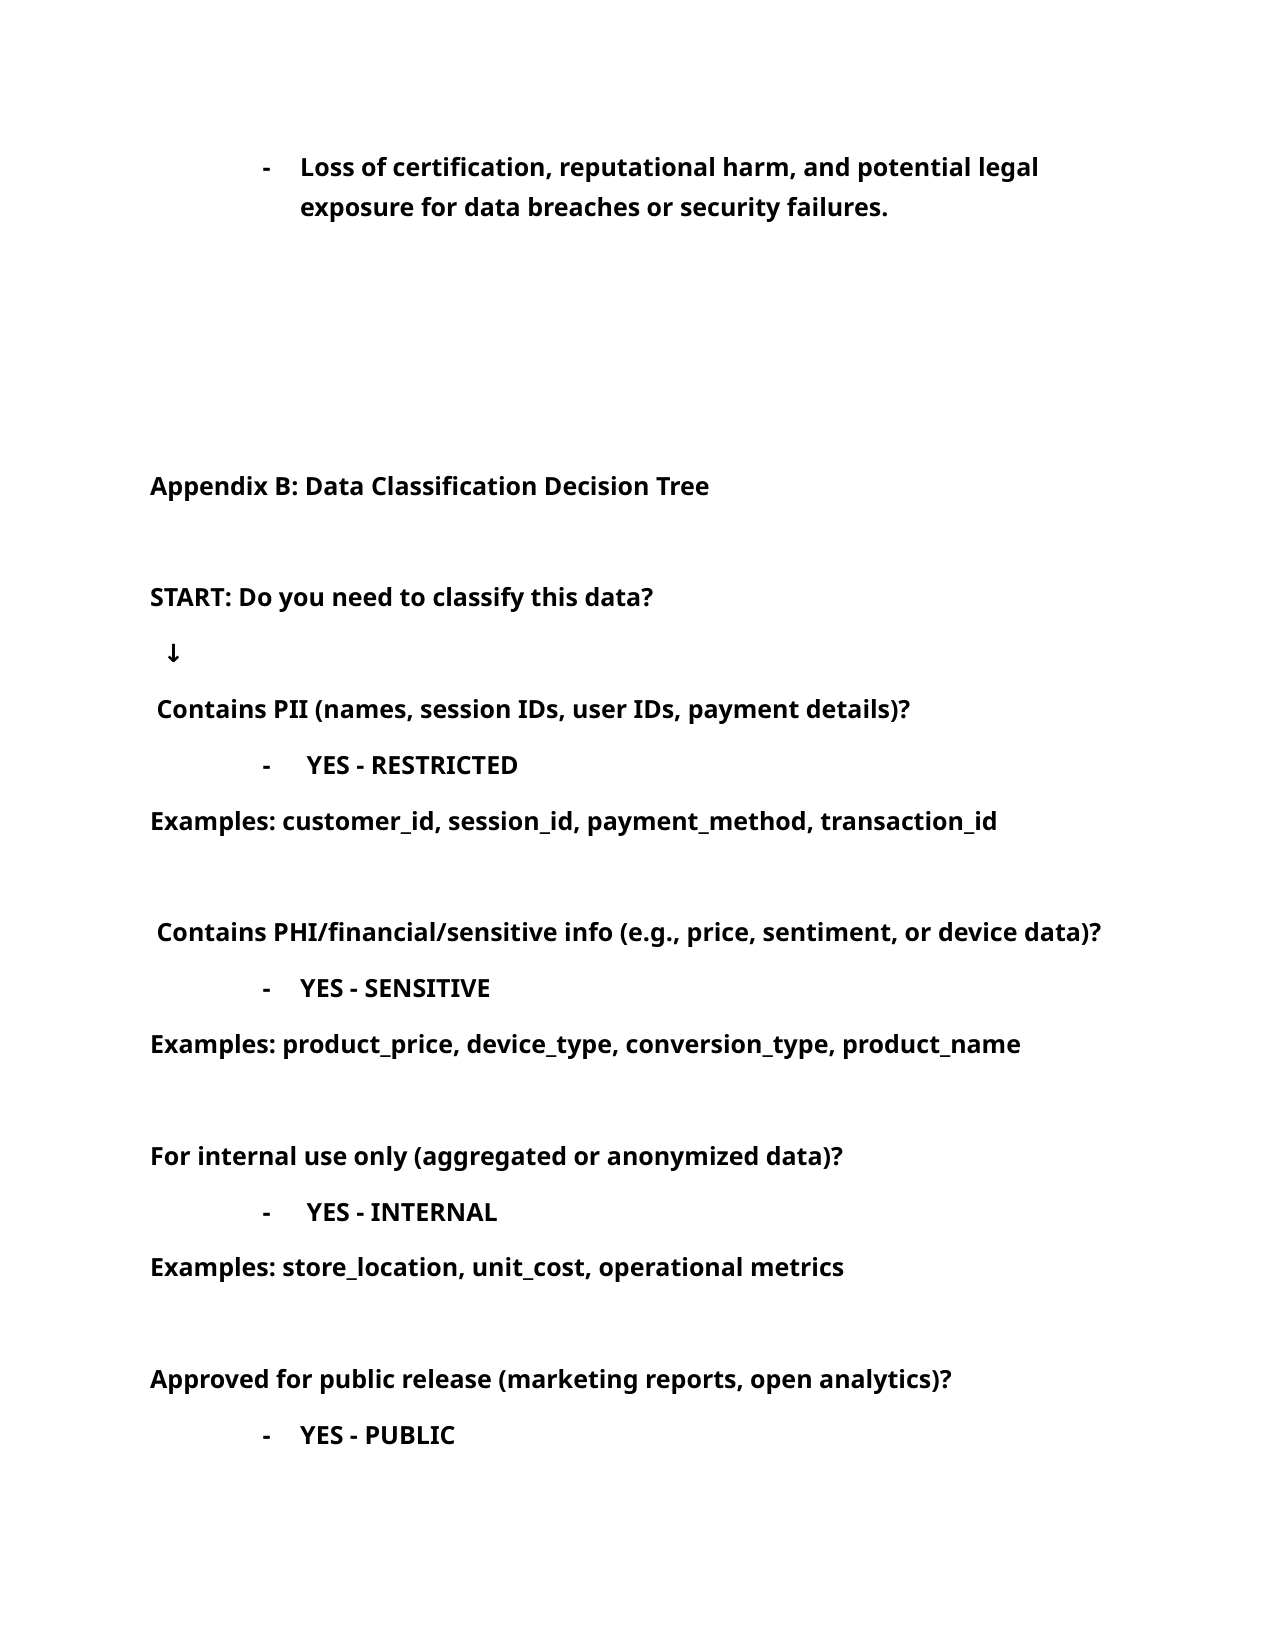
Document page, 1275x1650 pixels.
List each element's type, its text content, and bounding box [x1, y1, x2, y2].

text Examples: store_location, unit_cost, operational metrics [150, 1250, 1125, 1284]
text ↓ [150, 636, 1125, 670]
list YES - INTERNAL [262, 1194, 1125, 1228]
list Loss of certification, reputational harm, and potential legal exposure for data breaches or security failures. [262, 150, 1125, 223]
text Examples: customer_id, session_id, payment_method, transaction_id [150, 803, 1125, 837]
text START: Do you need to classify this data? [150, 580, 1125, 614]
list YES - RESTRICTED [262, 747, 1125, 782]
text Contains PII (names, session IDs, user IDs, payment details)? [150, 692, 1125, 726]
list YES - SENSITIVE [262, 971, 1125, 1005]
text Contains PHI/financial/sensitive info (e.g., price, sentiment, or device data)? [150, 915, 1125, 949]
text Approved for public release (marketing reports, open analytics)? [150, 1362, 1125, 1396]
text Appendix B: Data Classification Decision Tree [150, 468, 1125, 502]
text Examples: product_price, device_type, conversion_type, product_name [150, 1027, 1125, 1061]
text For internal use only (aggregated or anonymized data)? [150, 1138, 1125, 1172]
list YES - PUBLIC [262, 1417, 1125, 1452]
